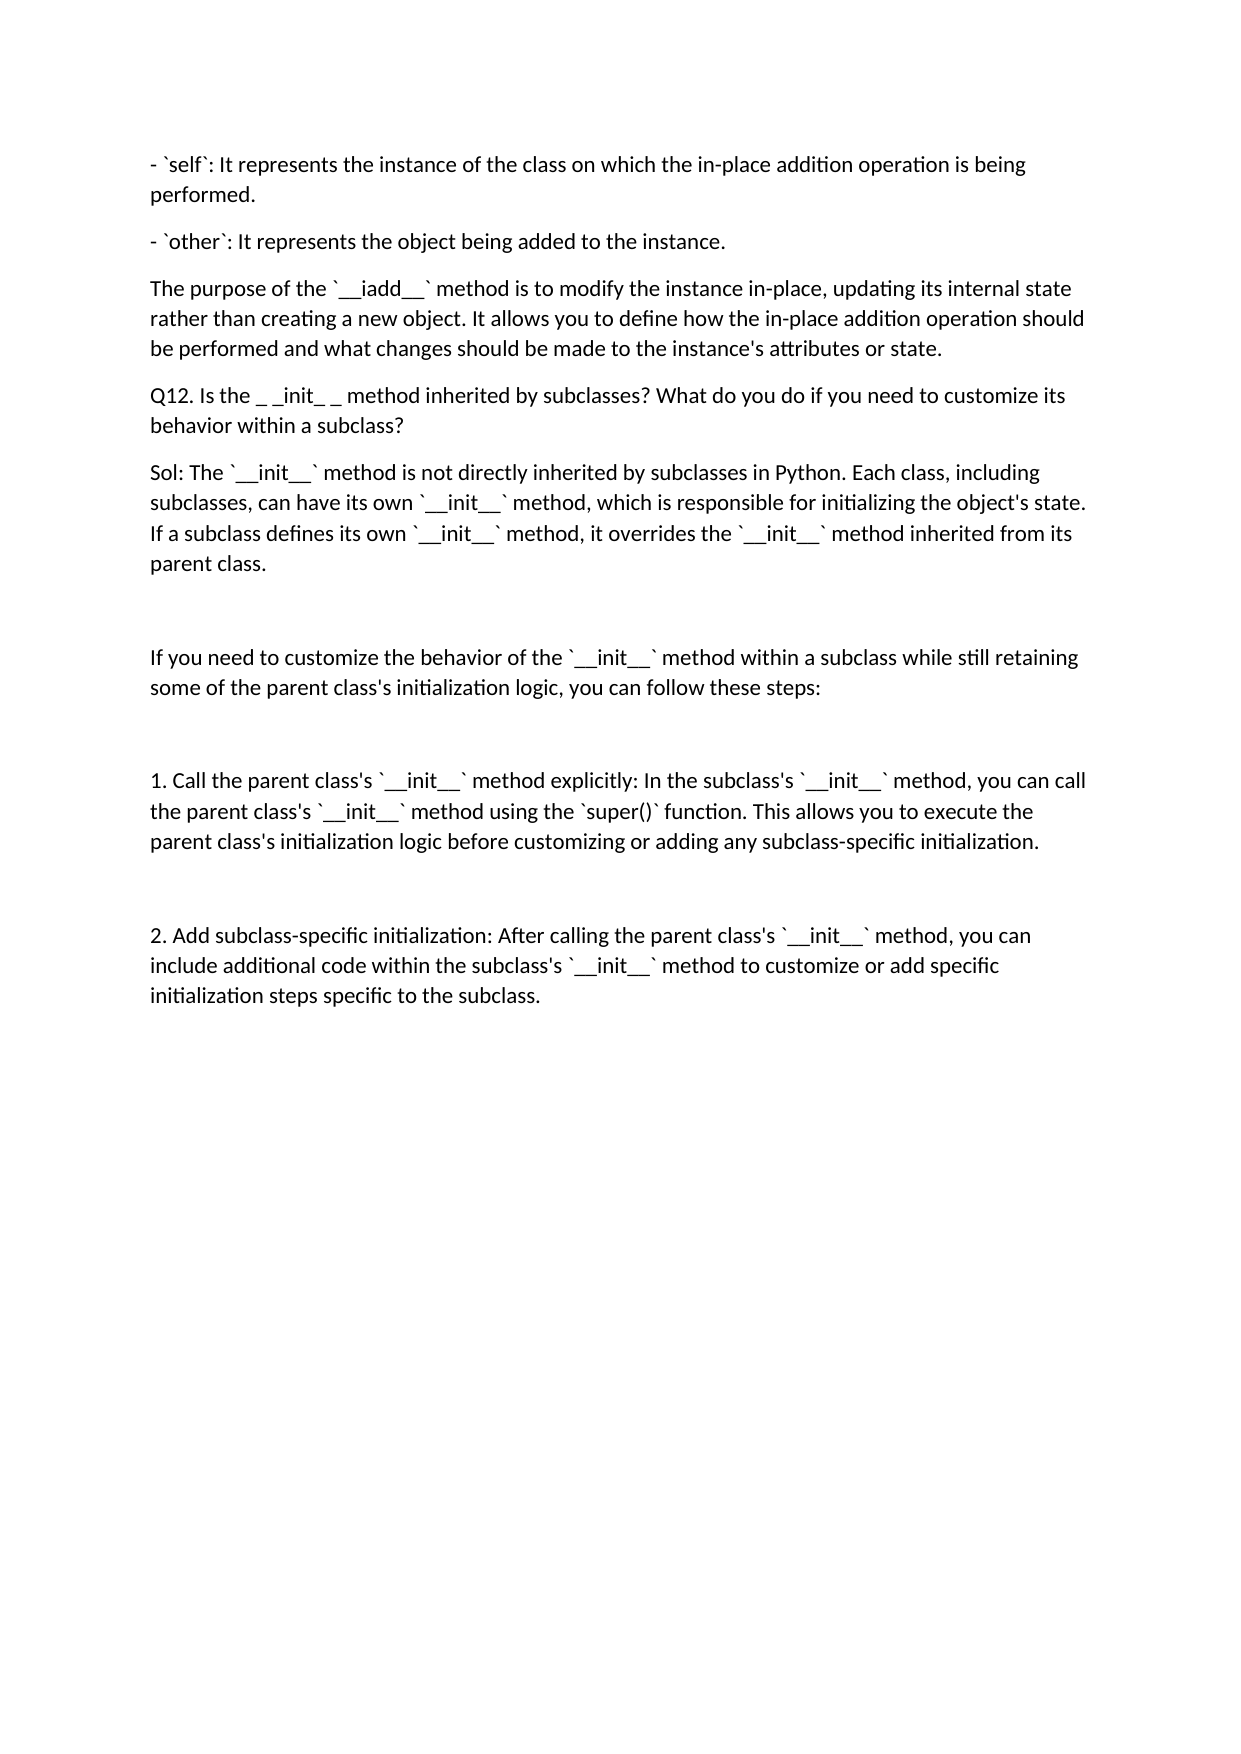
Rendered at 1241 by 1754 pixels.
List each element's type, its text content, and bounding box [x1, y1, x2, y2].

text The purpose of the `__iadd__` method is to modify the instance in-place, updating its internal state rather than creating a new object. It allows you to define how the in-place addition operation should be performed and what changes should be made to the instance's attributes or state. [150, 274, 1090, 362]
text - `self`: It represents the instance of the class on which the in-place addition operation is being performed. [150, 150, 1090, 208]
text Q12. Is the _ _init_ _ method inherited by subclasses? What do you do if you need to customize its behavior within a subclass? [150, 381, 1090, 439]
text If you need to customize the behavior of the `__init__` method within a subclass while still retaining some of the parent class's initialization logic, you can follow these steps: [150, 643, 1090, 701]
text - `other`: It represents the object being added to the instance. [150, 227, 1090, 255]
text 1. Call the parent class's `__init__` method explicitly: In the subclass's `__init__` method, you can call the parent class's `__init__` method using the `super()` function. This allows you to execute the parent class's initialization logic before customizing or adding any subclass-specific initialization. [150, 767, 1090, 855]
text 2. Add subclass-specific initialization: After calling the parent class's `__init__` method, you can include additional code within the subclass's `__init__` method to customize or add specific initialization steps specific to the subclass. [150, 921, 1090, 1009]
text Sol: The `__init__` method is not directly inherited by subclasses in Python. Each class, including subclasses, can have its own `__init__` method, which is responsible for initializing the object's state. If a subclass defines its own `__init__` method, it overrides the `__init__` method inherited from its parent class. [150, 458, 1090, 577]
